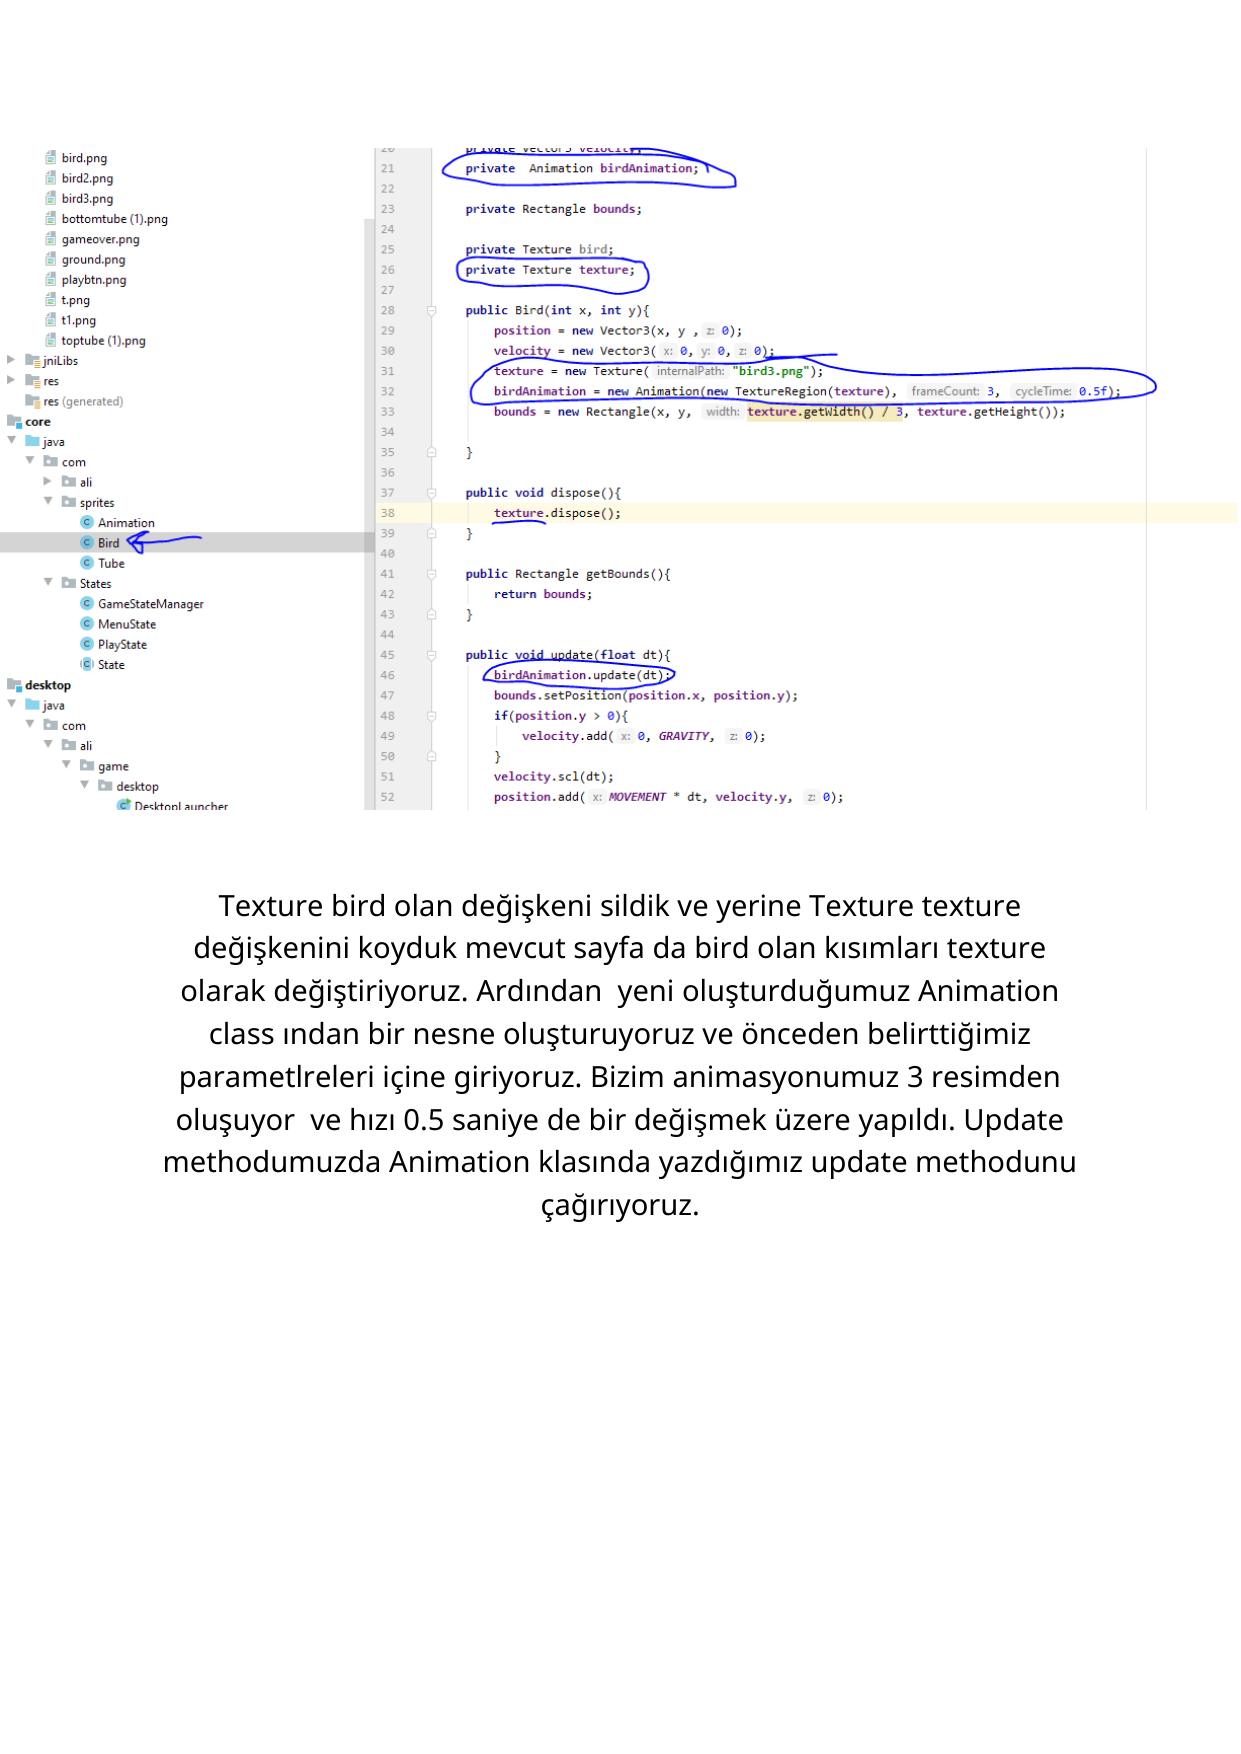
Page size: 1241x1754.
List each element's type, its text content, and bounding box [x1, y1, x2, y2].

text Texture bird olan değişkeni sildik ve yerine Texture texture değişkenini koyduk mevcut sayfa da bird olan kısımları texture olarak değiştiriyoruz. Ardından yeni oluşturduğumuz Animation class ından bir nesne oluşturuyoruz ve önceden belirttiğimiz parametlreleri içine giriyoruz. Bizim animasyonumuz 3 resimden oluşuyor ve hızı 0.5 saniye de bir değişmek üzere yapıldı. Update methodumuzda Animation klasında yazdığımız update methodunu çağırıyoruz. [148, 885, 1093, 1224]
picture [0, 147, 1236, 809]
